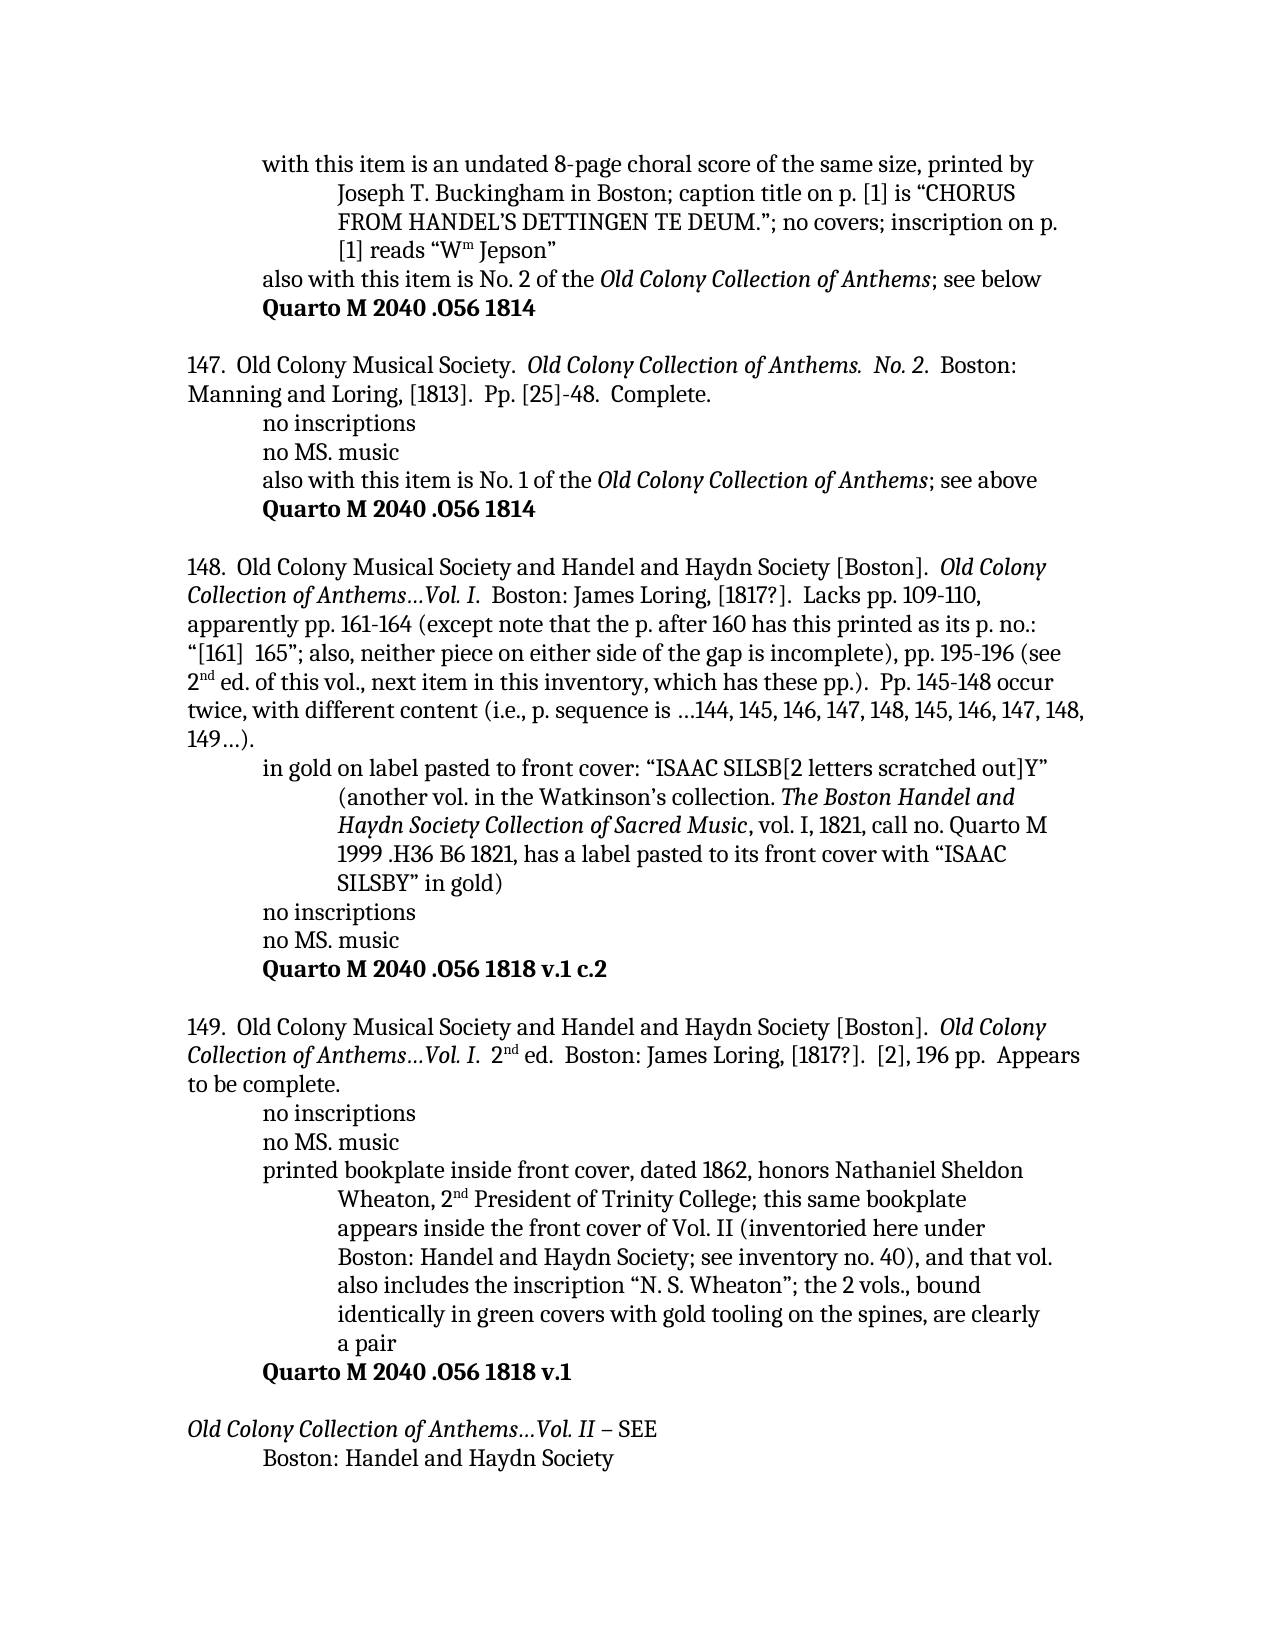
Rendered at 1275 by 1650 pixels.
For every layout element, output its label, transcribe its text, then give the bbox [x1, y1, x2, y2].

text 147. Old Colony Musical Society. Old Colony Collection of Anthems. No. 2. Boston: Manning and Loring, [1813]. Pp. [25]-48. Complete. [187, 351, 1087, 409]
text Boston: Handel and Haydn Society; see inventory no. 40), and that vol. [187, 1242, 1087, 1271]
text (another vol. in the Watkinson’s collection. The Boston Handel and [187, 782, 1087, 811]
text Quarto M 2040 .O56 1814 [187, 495, 1087, 524]
text Wheaton, 2nd President of Trinity College; this same bookplate [187, 1185, 1087, 1214]
text in gold on label pasted to front cover: “ISAAC SILSB[2 letters scratched out]Y” [187, 754, 1087, 782]
text no MS. music [187, 926, 1087, 955]
text [1] reads “Wm Jepson” [187, 236, 1087, 265]
text FROM HANDEL’S DETTINGEN TE DEUM.”; no covers; inscription on p. [187, 207, 1087, 236]
text no inscriptions [187, 409, 1087, 437]
text printed bookplate inside front cover, dated 1862, honors Nathaniel Sheldon [187, 1156, 1087, 1185]
text Boston: Handel and Haydn Society [187, 1444, 1087, 1472]
text Joseph T. Buckingham in Boston; caption title on p. [1] is “CHORUS [187, 179, 1087, 207]
text Quarto M 2040 .O56 1818 v.1 c.2 [187, 955, 1087, 984]
text no MS. music [187, 1127, 1087, 1156]
text 148. Old Colony Musical Society and Handel and Haydn Society [Boston]. Old Colony Collection of Anthems…Vol. I. Boston: James Loring, [1817?]. Lacks pp. 109-110, apparently pp. 161-164 (except note that the p. after 160 has this printed as its p. no.: “[161] 165”; also, neither piece on either side of the gap is incomplete), pp. 195-196 (see 2nd ed. of this vol., next item in this inventory, which has these pp.). Pp. 145-148 occur twice, with different content (i.e., p. sequence is …144, 145, 146, 147, 148, 145, 146, 147, 148, 149…). [187, 552, 1087, 754]
text no MS. music [187, 437, 1087, 466]
text no inscriptions [187, 1099, 1087, 1127]
text 149. Old Colony Musical Society and Handel and Haydn Society [Boston]. Old Colony Collection of Anthems…Vol. I. 2nd ed. Boston: James Loring, [1817?]. [2], 196 pp. Appears to be complete. [187, 1012, 1087, 1099]
text Quarto M 2040 .O56 1818 v.1 [187, 1357, 1087, 1386]
text identically in green covers with gold tooling on the spines, are clearly [187, 1300, 1087, 1329]
text no inscriptions [187, 897, 1087, 926]
text with this item is an undated 8-page choral score of the same size, printed by [187, 150, 1087, 179]
text also with this item is No. 1 of the Old Colony Collection of Anthems; see above [187, 466, 1087, 495]
text SILSBY” in gold) [187, 869, 1087, 897]
text appears inside the front cover of Vol. II (inventoried here under [187, 1214, 1087, 1242]
text a pair [187, 1329, 1087, 1357]
text also with this item is No. 2 of the Old Colony Collection of Anthems; see below [187, 265, 1087, 294]
text Haydn Society Collection of Sacred Music, vol. I, 1821, call no. Quarto M [187, 811, 1087, 840]
text also includes the inscription “N. S. Wheaton”; the 2 vols., bound [187, 1271, 1087, 1300]
text Old Colony Collection of Anthems…Vol. II – SEE [187, 1415, 1087, 1444]
text Quarto M 2040 .O56 1814 [187, 294, 1087, 322]
text 1999 .H36 B6 1821, has a label pasted to its front cover with “ISAAC [187, 840, 1087, 869]
